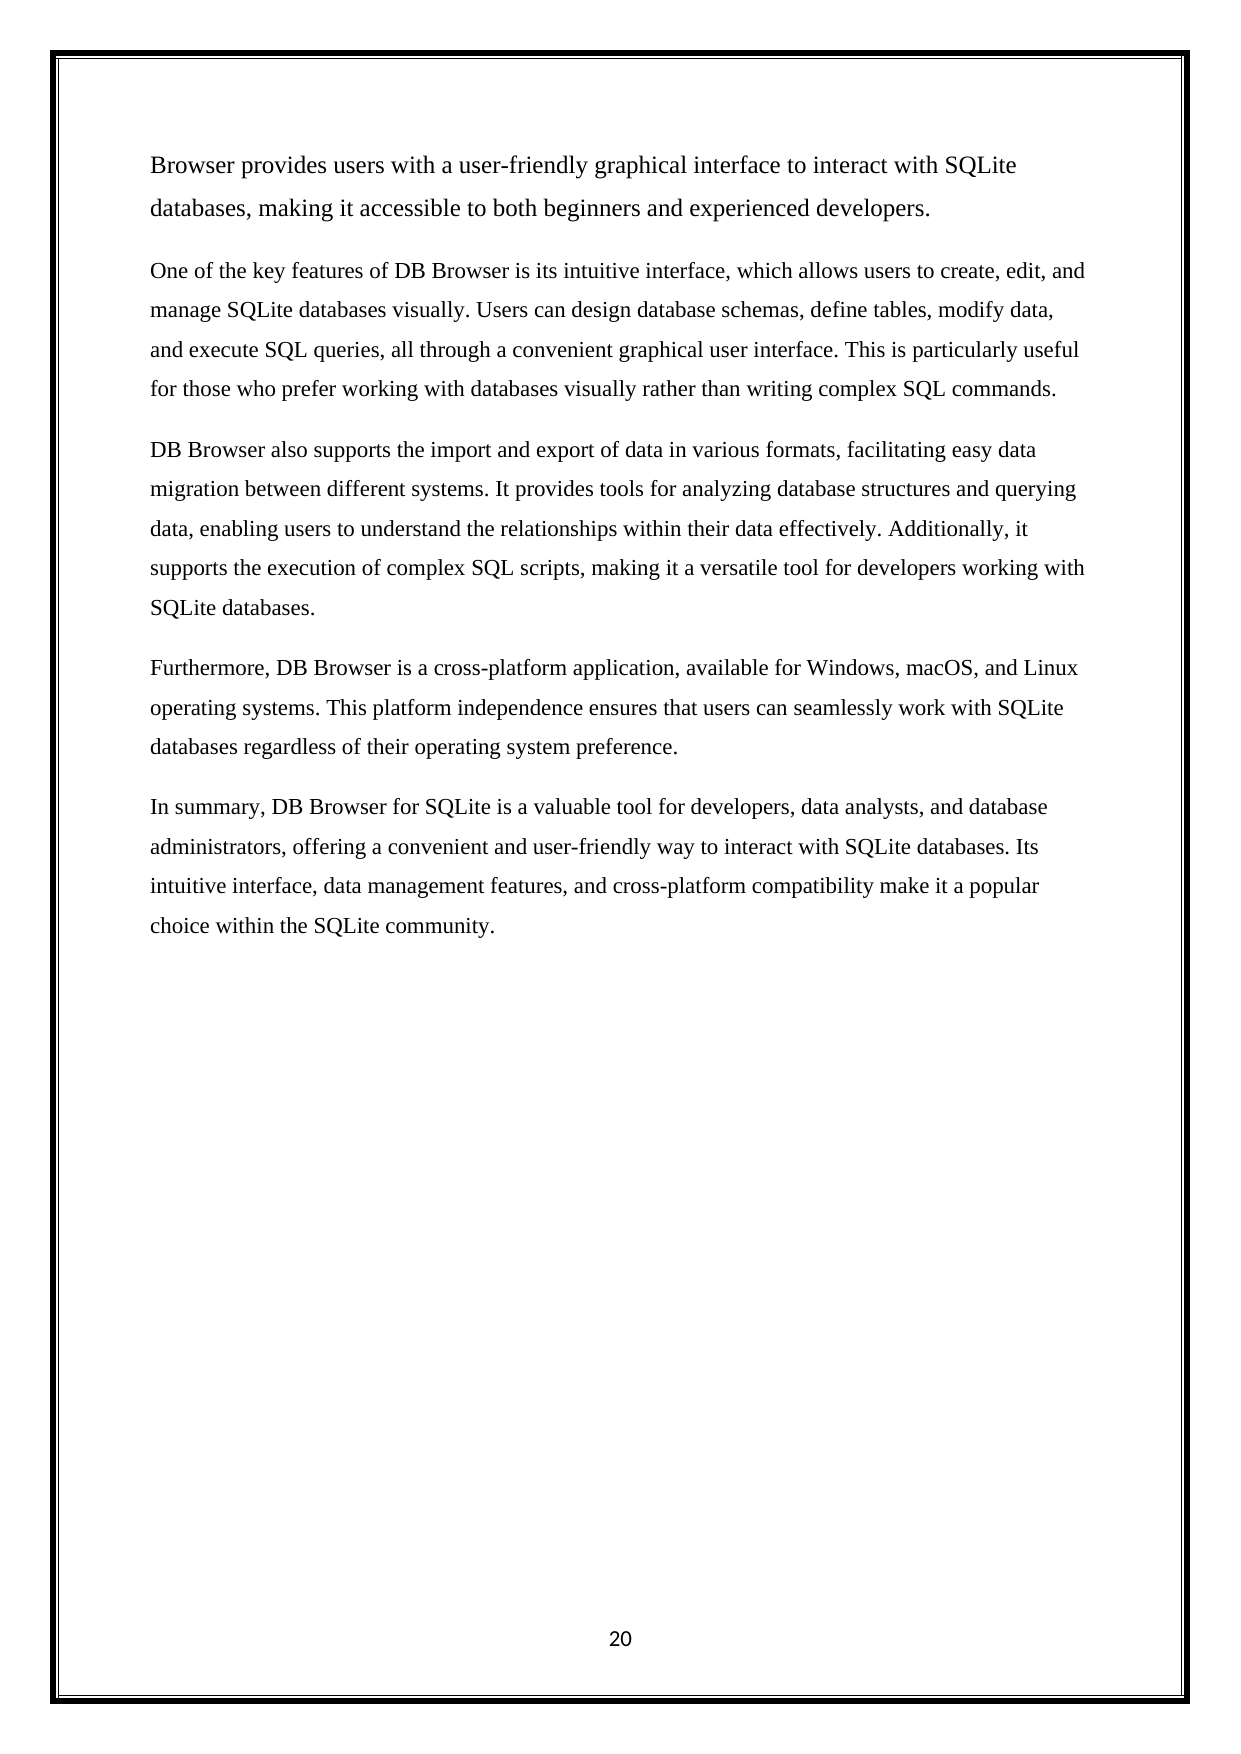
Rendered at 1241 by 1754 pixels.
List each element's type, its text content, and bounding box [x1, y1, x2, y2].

text Furthermore, DB Browser is a cross-platform application, available for Windows, macOS, and Linux operating systems. This platform independence ensures that users can seamlessly work with SQLite databases regardless of their operating system preference. [150, 654, 1090, 759]
text DB Browser also supports the import and export of data in various formats, facilitating easy data migration between different systems. It provides tools for analyzing database structures and querying data, enabling users to understand the relationships within their data effectively. Additionally, it supports the execution of complex SQL scripts, making it a versatile tool for developers working with SQLite databases. [150, 436, 1090, 620]
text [150, 150, 1090, 222]
text One of the key features of DB Browser is its intuitive interface, which allows users to create, edit, and manage SQLite databases visually. Users can design database schemas, define tables, modify data, and execute SQL queries, all through a convenient graphical user interface. This is particularly useful for those who prefer working with databases visually rather than writing complex SQL commands. [150, 257, 1090, 402]
text In summary, DB Browser for SQLite is a valuable tool for developers, data analysts, and database administrators, offering a convenient and user-friendly way to interact with SQLite databases. Its intuitive interface, data management features, and cross-platform compatibility make it a popular choice within the SQLite community. [150, 793, 1090, 938]
